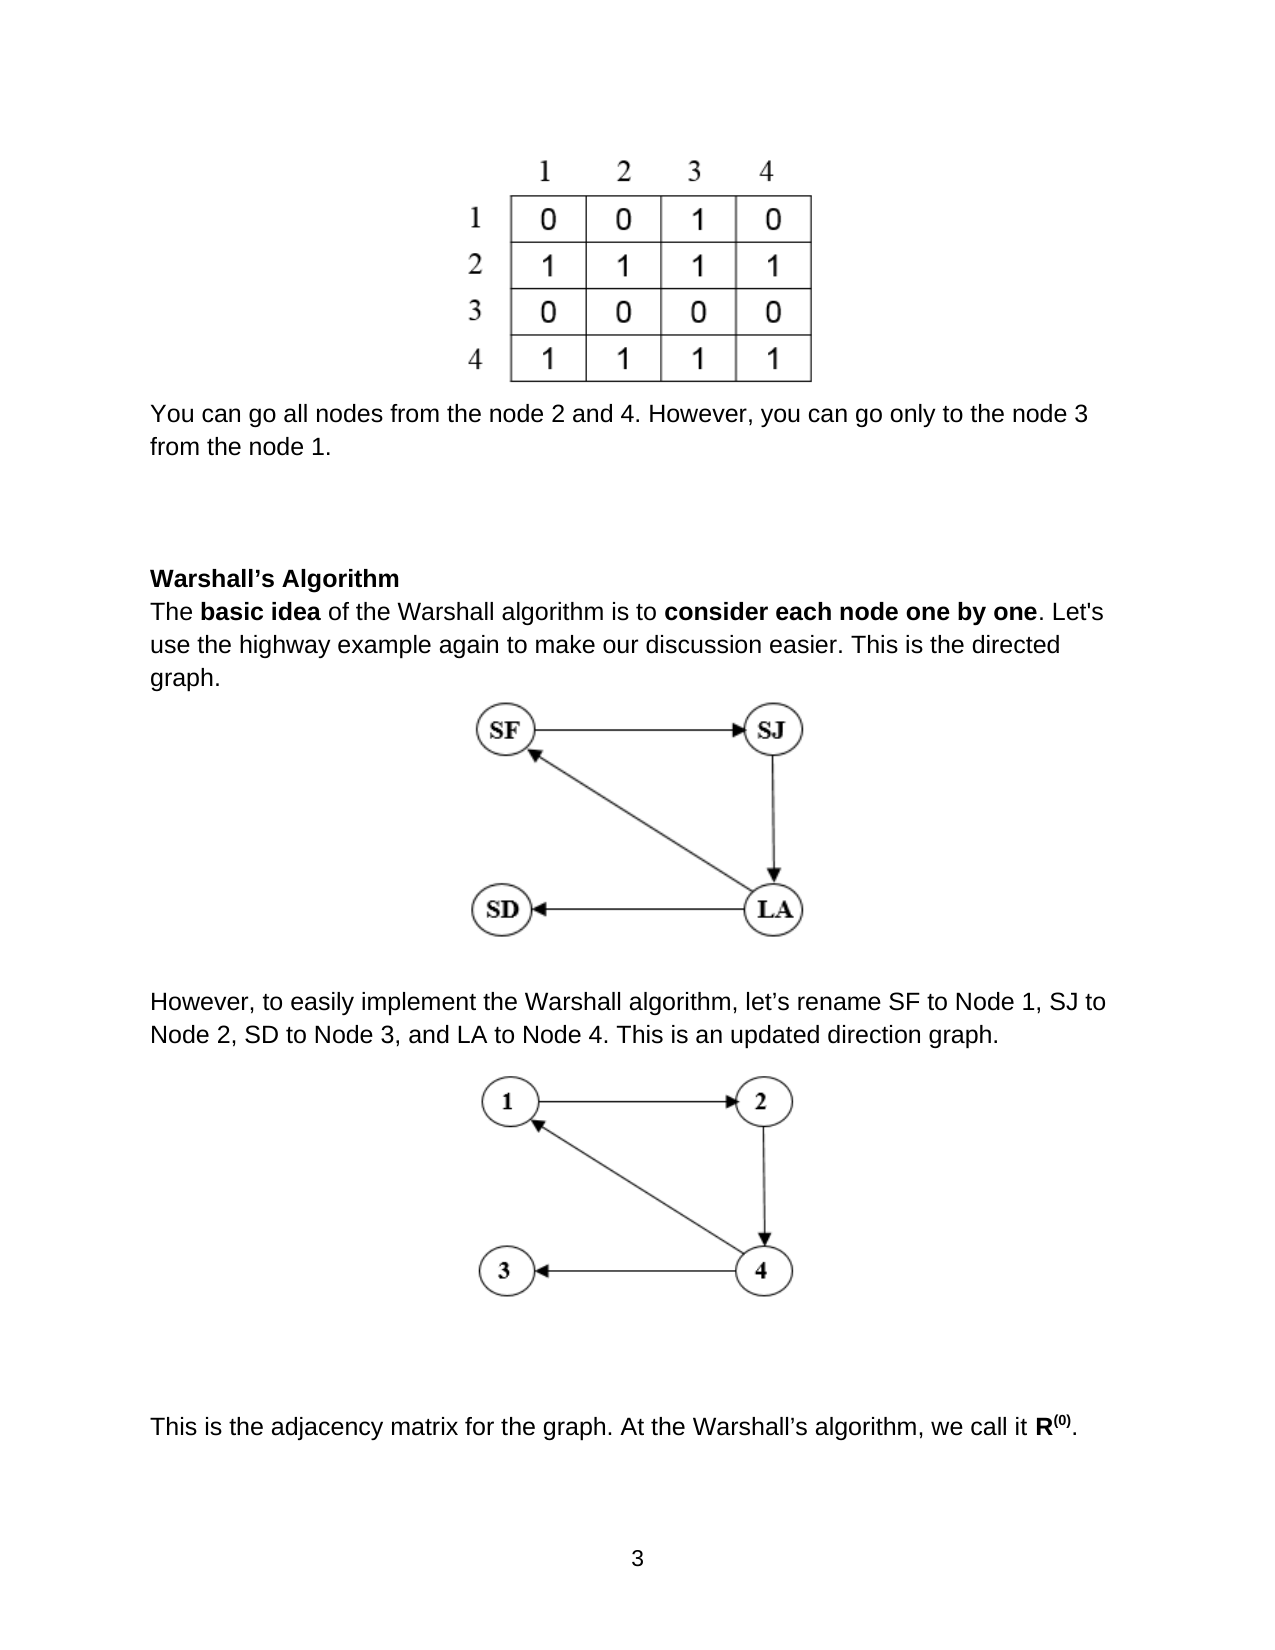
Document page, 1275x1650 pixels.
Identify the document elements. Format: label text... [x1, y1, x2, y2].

picture [468, 1053, 807, 1309]
picture [456, 695, 819, 951]
text The basic idea of the Warshall algorithm is to consider each node one by one. Let's use the highway example again to make our discussion easier. This is the directed graph. [150, 597, 1125, 692]
text This is the adjacency matrix for the graph. At the Warshall’s algorithm, we call it R(0). [150, 1412, 1125, 1440]
text However, to easily implement the Warshall algorithm, let’s rename SF to Node 1, SJ to Node 2, SD to Node 3, and LA to Node 4. This is an updated direction graph. [150, 987, 1125, 1049]
text Warshall’s Algorithm [150, 564, 1125, 592]
picture [461, 150, 820, 395]
text You can go all nodes from the node 2 and 4. However, you can go only to the node 3 from the node 1. [150, 399, 1125, 460]
